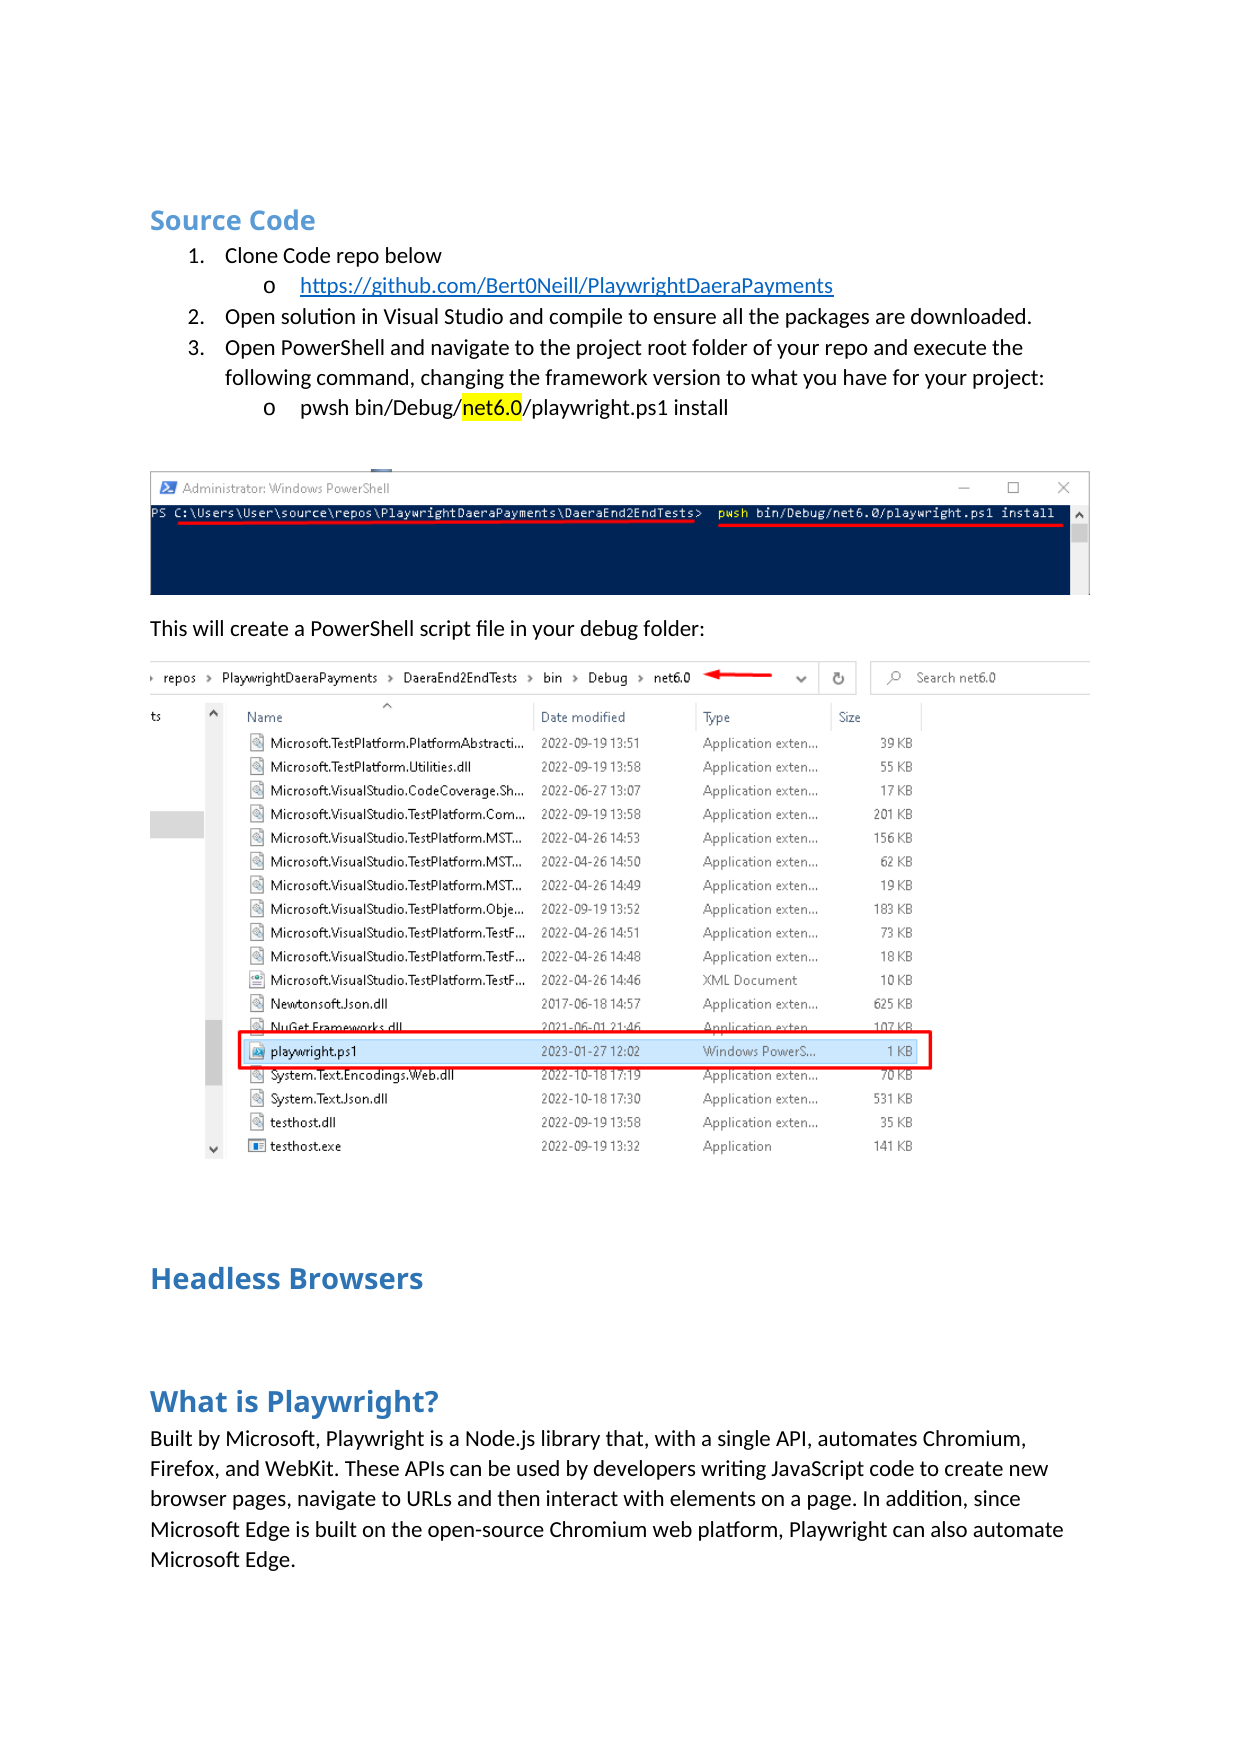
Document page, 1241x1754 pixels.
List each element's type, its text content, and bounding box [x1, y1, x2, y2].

picture [150, 469, 1091, 595]
list pwsh bin/Debug/net6.0/playwright.ps1 install [262, 393, 1090, 422]
list https://github.com/Bert0Neill/PlaywrightDaeraPayments [262, 271, 1090, 300]
list Open solution in Visual Studio and compile to ensure all the packages are downloaded. [187, 302, 1090, 331]
picture [150, 660, 1091, 1160]
subtitle Headless Browsers [150, 1258, 1090, 1298]
list Open PowerShell and navigate to the project root folder of your repo and execute the following command, changing the framework version to what you have for your project: [187, 333, 1090, 391]
subtitle What is Playwright? [150, 1381, 1090, 1421]
text This will create a PowerShell script file in your debug folder: [150, 614, 1090, 642]
list Clone Code repo below [187, 241, 1090, 269]
subtitle Source Code [150, 201, 1090, 238]
